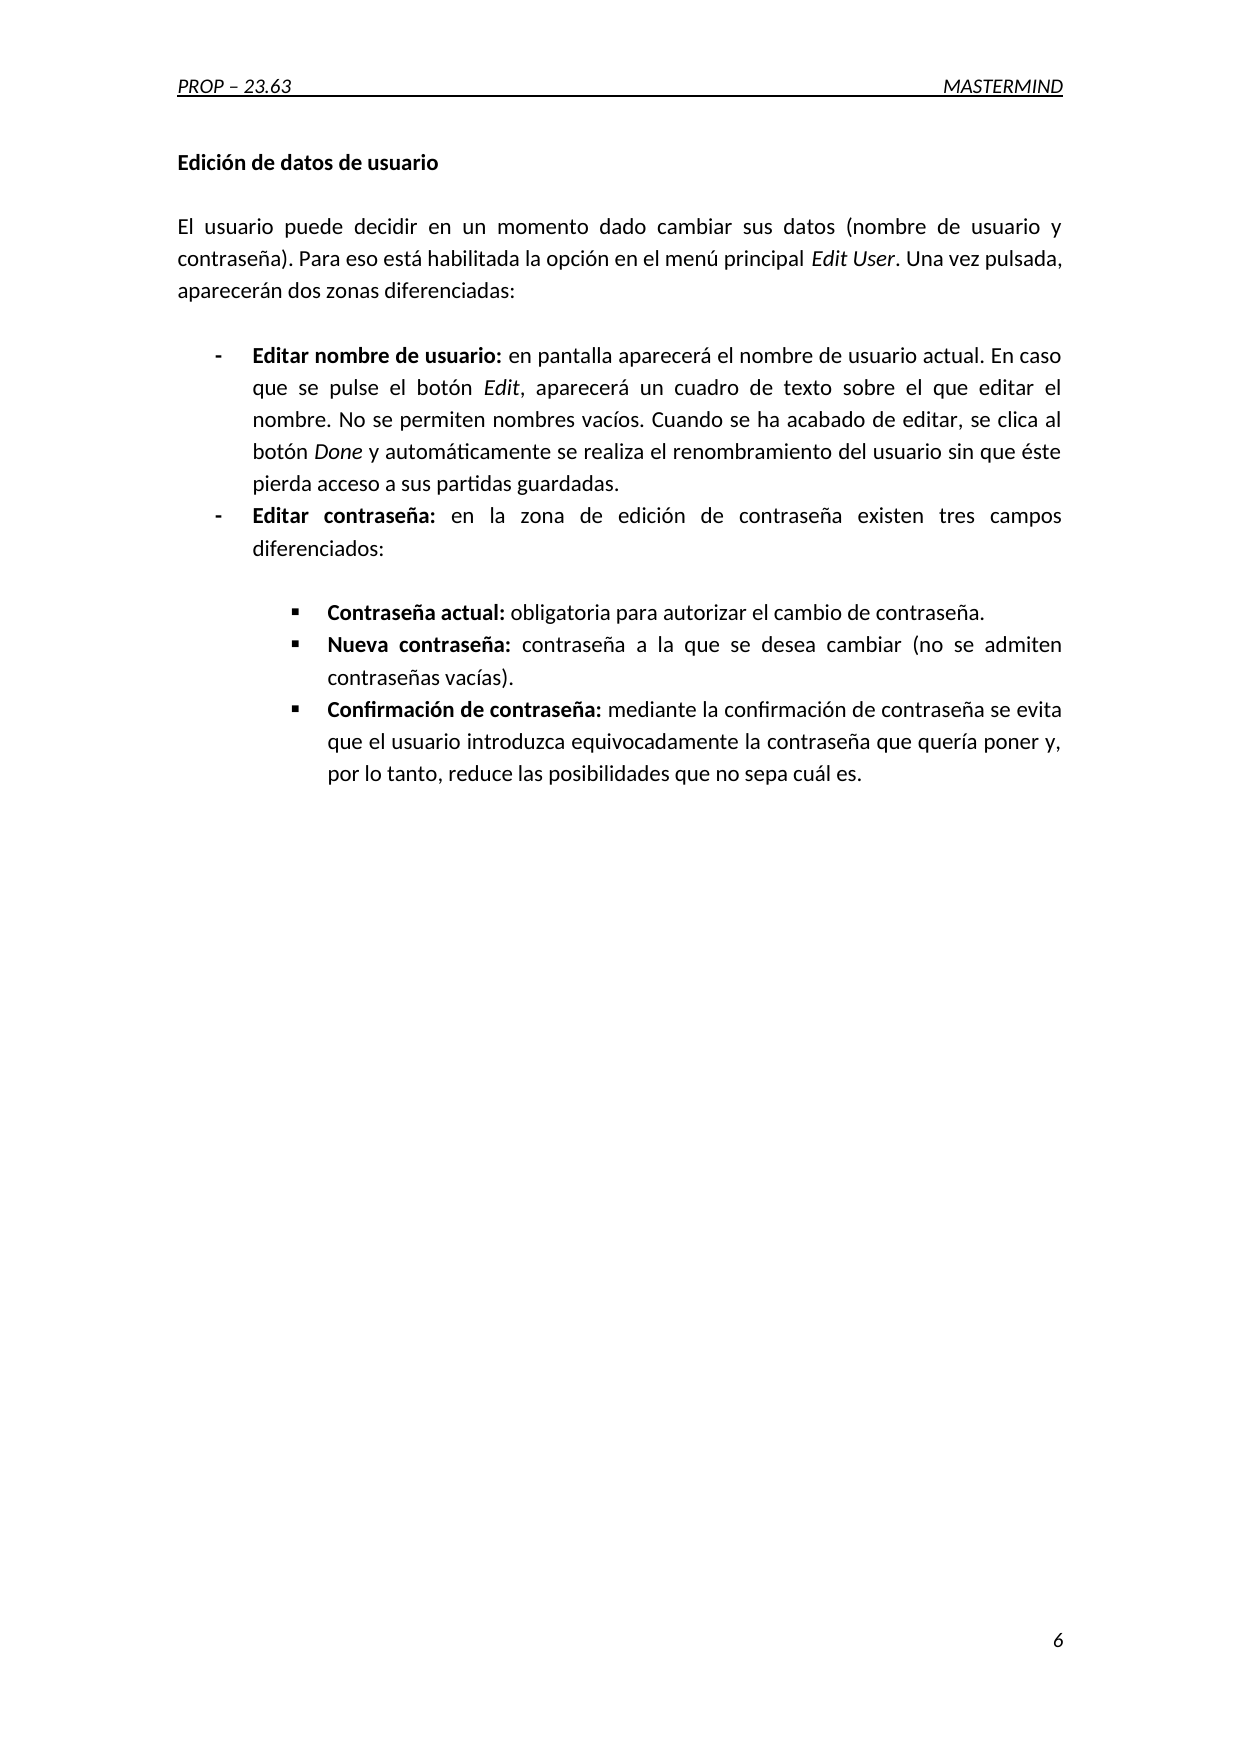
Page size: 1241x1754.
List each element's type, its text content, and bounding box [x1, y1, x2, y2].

text El usuario puede decidir en un momento dado cambiar sus datos (nombre de usuario y contraseña). Para eso está habilitada la opción en el menú principal Edit User. Una vez pulsada, aparecerán dos zonas diferenciadas: [177, 212, 1063, 304]
list Editar nombre de usuario: en pantalla aparecerá el nombre de usuario actual. En caso que se pulse el botón Edit, aparecerá un cuadro de texto sobre el que editar el nombre. No se permiten nombres vacíos. Cuando se ha acabado de editar, se clica al botón Done y automáticamente se realiza el renombramiento del usuario sin que éste pierda acceso a sus partidas guardadas. [215, 341, 1063, 497]
list Nueva contraseña: contraseña a la que se desea cambiar (no se admiten contraseñas vacías). [290, 630, 1063, 691]
text Edición de datos de usuario [177, 148, 1063, 176]
list Editar contraseña: en la zona de edición de contraseña existen tres campos diferenciados: [215, 502, 1063, 562]
list Confirmación de contraseña: mediante la confirmación de contraseña se evita que el usuario introduzca equivocadamente la contraseña que quería poner y, por lo tanto, reduce las posibilidades que no sepa cuál es. [290, 695, 1063, 787]
list Contraseña actual: obligatoria para autorizar el cambio de contraseña. [290, 598, 1063, 626]
